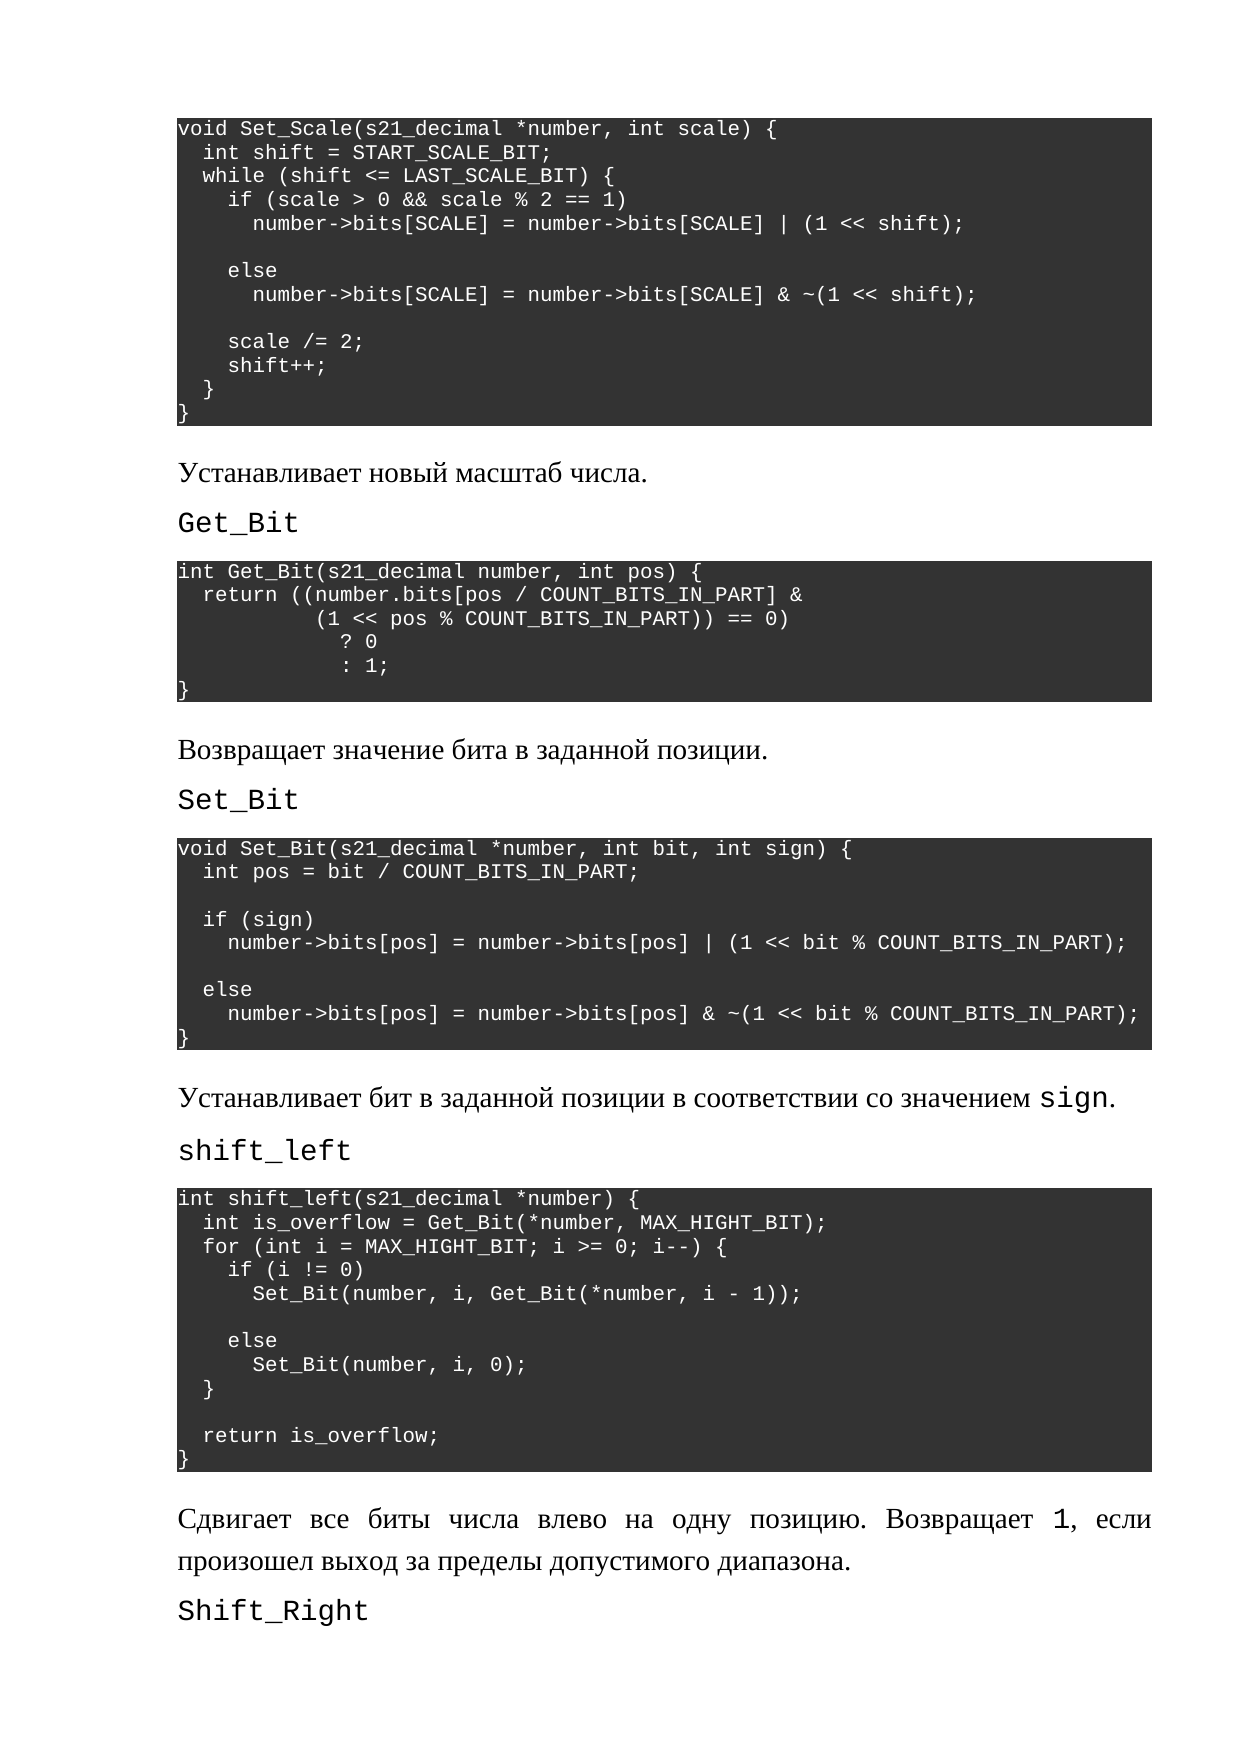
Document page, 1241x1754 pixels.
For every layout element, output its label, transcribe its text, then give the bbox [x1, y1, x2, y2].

text Set_Bit(number, i, Get_Bit(*number, i - 1)); [177, 1283, 1152, 1307]
text } [177, 378, 1152, 402]
text Shift_Right [177, 1596, 1152, 1629]
text (1 << pos % COUNT_BITS_IN_PART)) == 0) [177, 608, 1152, 632]
text Возвращает значение бита в заданной позиции. [177, 732, 1152, 766]
text : 1; [177, 655, 1152, 679]
text void Set_Scale(s21_decimal *number, int scale) { [177, 118, 1152, 142]
text return ((number.bits[pos / COUNT_BITS_IN_PART] & [177, 584, 1152, 608]
text else [177, 260, 1152, 284]
text Устанавливает новый масштаб числа. [177, 455, 1152, 488]
text number->bits[pos] = number->bits[pos] | (1 << bit % COUNT_BITS_IN_PART); [177, 932, 1152, 956]
text for (int i = MAX_HIGHT_BIT; i >= 0; i--) { [177, 1236, 1152, 1259]
text while (shift <= LAST_SCALE_BIT) { [177, 165, 1152, 189]
text Set_Bit(number, i, 0); [177, 1354, 1152, 1377]
text shift_left [177, 1136, 1152, 1169]
text Сдвигает все биты числа влево на одну позицию. Возвращает 1, если произошел выход за пределы допустимого диапазона. [177, 1502, 1152, 1576]
text int Get_Bit(s21_decimal number, int pos) { [177, 561, 1152, 584]
text return is_overflow; [177, 1425, 1152, 1448]
text int shift = START_SCALE_BIT; [177, 142, 1152, 165]
text void Set_Bit(s21_decimal *number, int bit, int sign) { [177, 838, 1152, 861]
text Set_Bit [177, 785, 1152, 818]
text } [177, 679, 1152, 702]
text if (scale > 0 && scale % 2 == 1) [177, 189, 1152, 213]
text } [177, 1377, 1152, 1401]
text if (sign) [177, 908, 1152, 932]
text int is_overflow = Get_Bit(*number, MAX_HIGHT_BIT); [177, 1212, 1152, 1236]
text } [177, 1027, 1152, 1050]
text else [177, 1330, 1152, 1354]
text ? 0 [177, 632, 1152, 655]
text if (i != 0) [177, 1259, 1152, 1283]
text number->bits[pos] = number->bits[pos] & ~(1 << bit % COUNT_BITS_IN_PART); [177, 1003, 1152, 1027]
text shift++; [177, 354, 1152, 378]
text int shift_left(s21_decimal *number) { [177, 1188, 1152, 1212]
text number->bits[SCALE] = number->bits[SCALE] & ~(1 << shift); [177, 284, 1152, 307]
text Get_Bit [177, 508, 1152, 541]
text Устанавливает бит в заданной позиции в соответствии со значением sign. [177, 1080, 1152, 1116]
text } [177, 1448, 1152, 1472]
text } [177, 402, 1152, 426]
text else [177, 979, 1152, 1003]
text int pos = bit / COUNT_BITS_IN_PART; [177, 861, 1152, 885]
text scale /= 2; [177, 331, 1152, 354]
text number->bits[SCALE] = number->bits[SCALE] | (1 << shift); [177, 213, 1152, 236]
